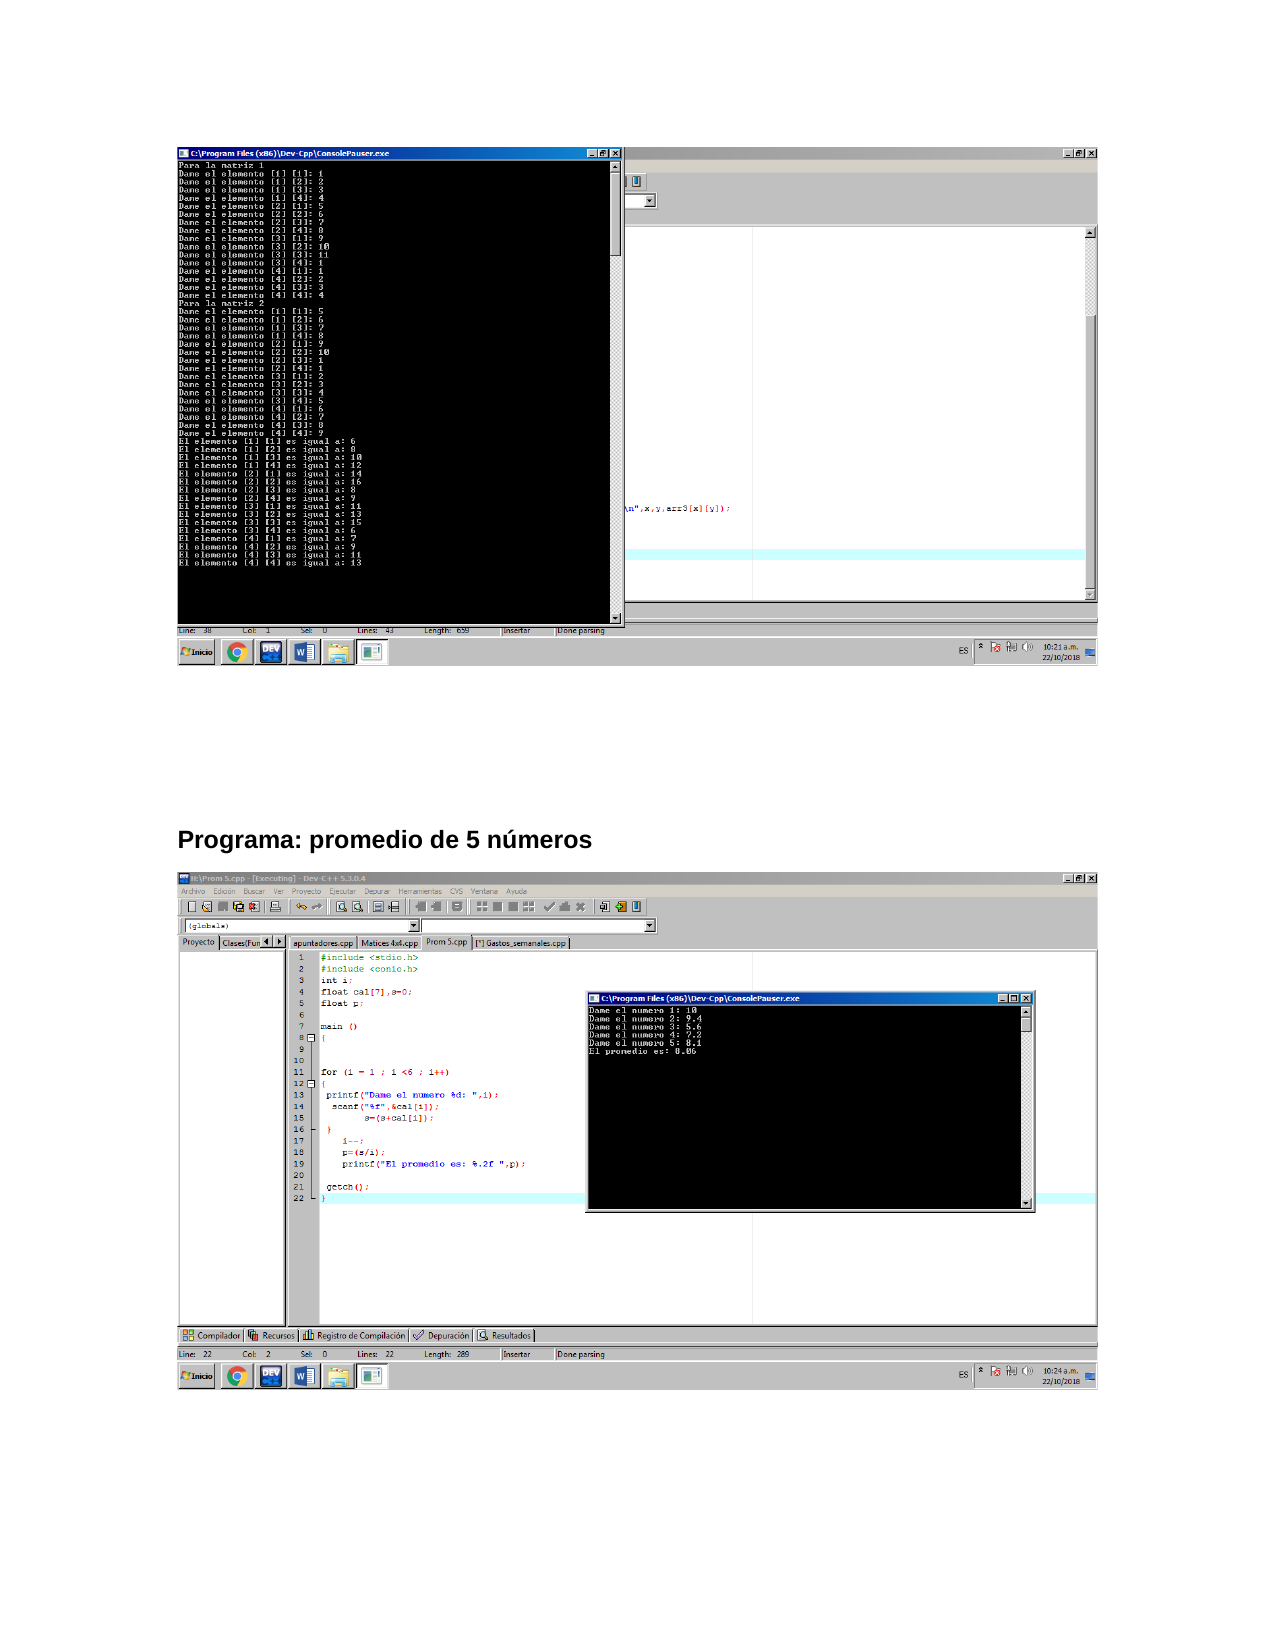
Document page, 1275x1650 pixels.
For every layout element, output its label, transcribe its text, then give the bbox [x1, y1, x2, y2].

text Programa: promedio de 5 números [177, 825, 1098, 853]
picture [177, 872, 1098, 1390]
picture [177, 147, 1098, 666]
